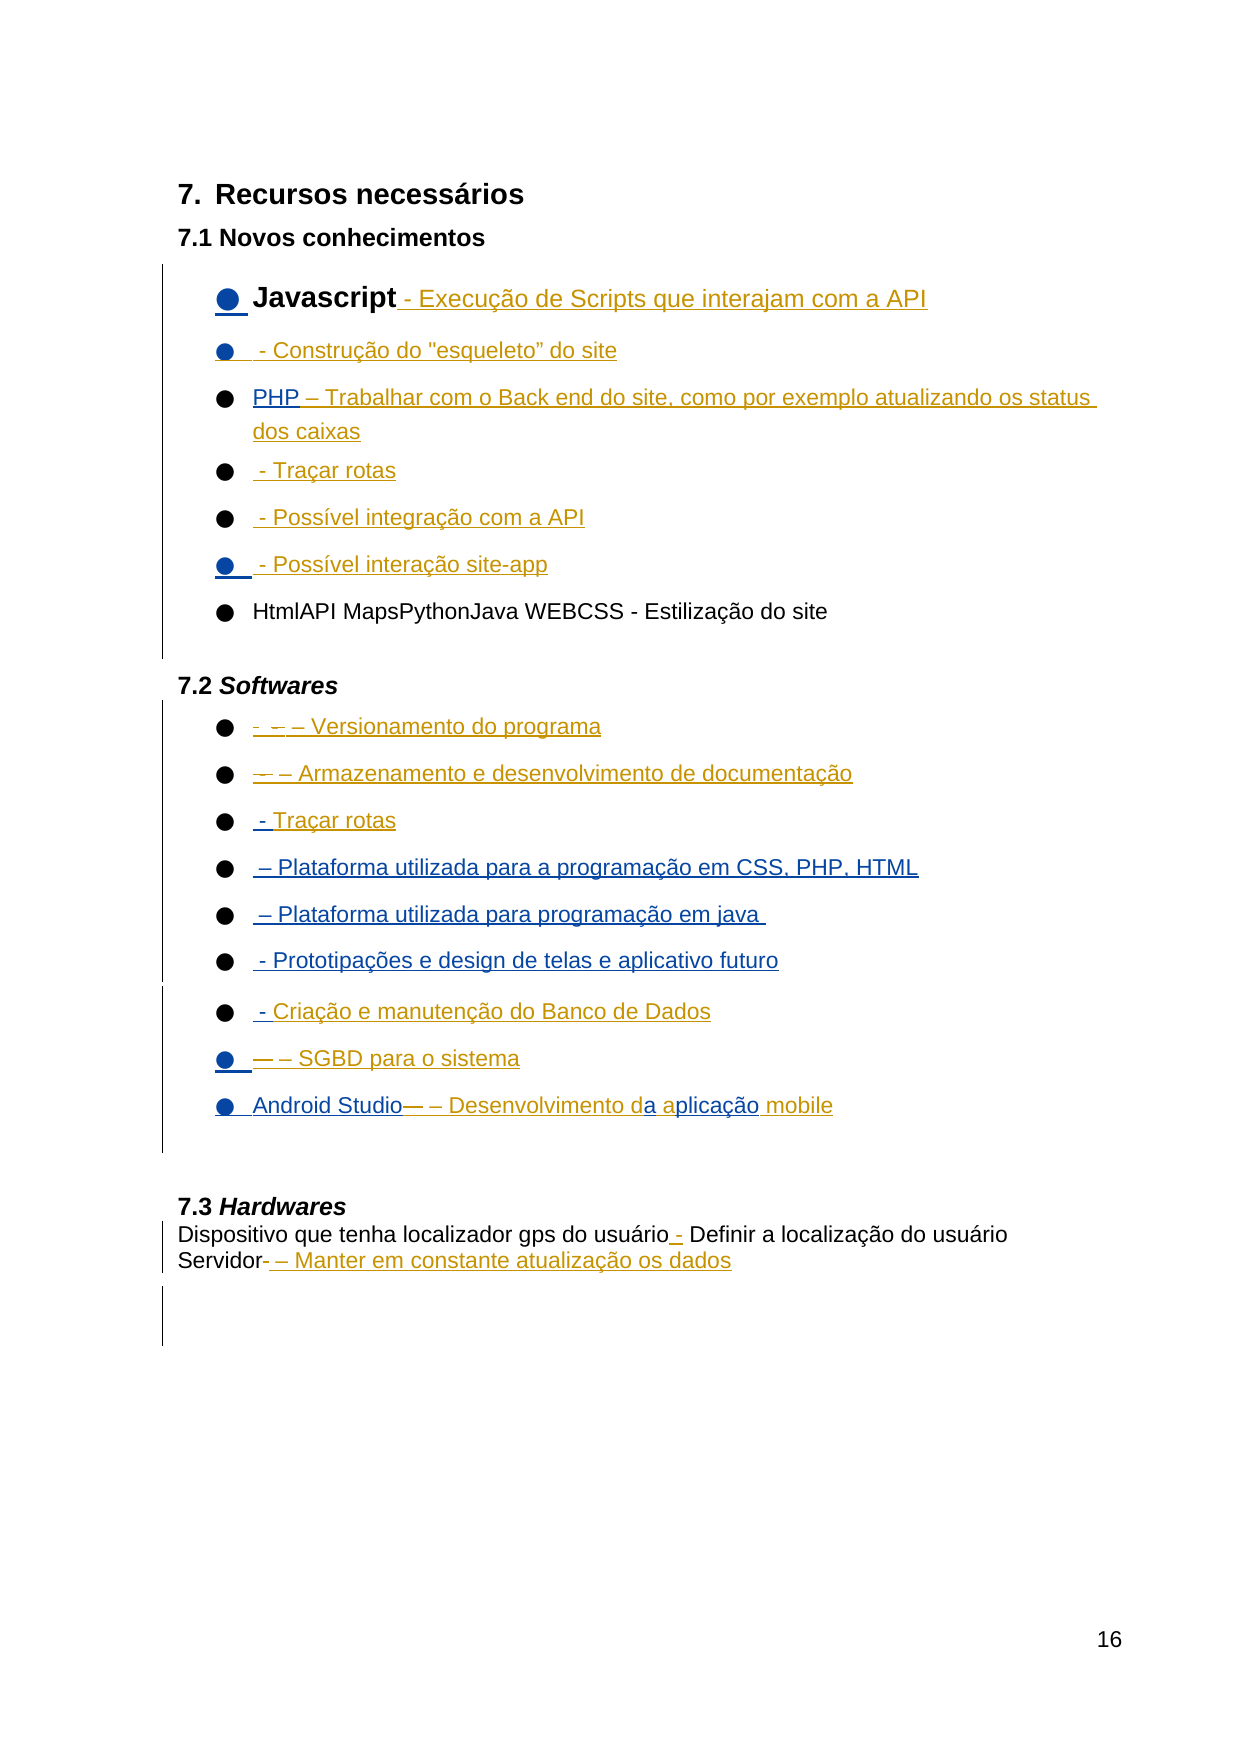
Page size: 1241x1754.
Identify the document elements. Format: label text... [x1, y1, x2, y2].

subtitle 7.1 Novos conhecimentos [177, 223, 1122, 252]
subtitle 7.2 Softwares [177, 671, 1122, 700]
text Dispositivo que tenha localizador gps do usuário Definir a localização do usuário [177, 1221, 1122, 1247]
subtitle Recursos necessários [177, 177, 1122, 211]
text Servidor [177, 1247, 1122, 1273]
subtitle 7.3 Hardwares [177, 1192, 1122, 1221]
